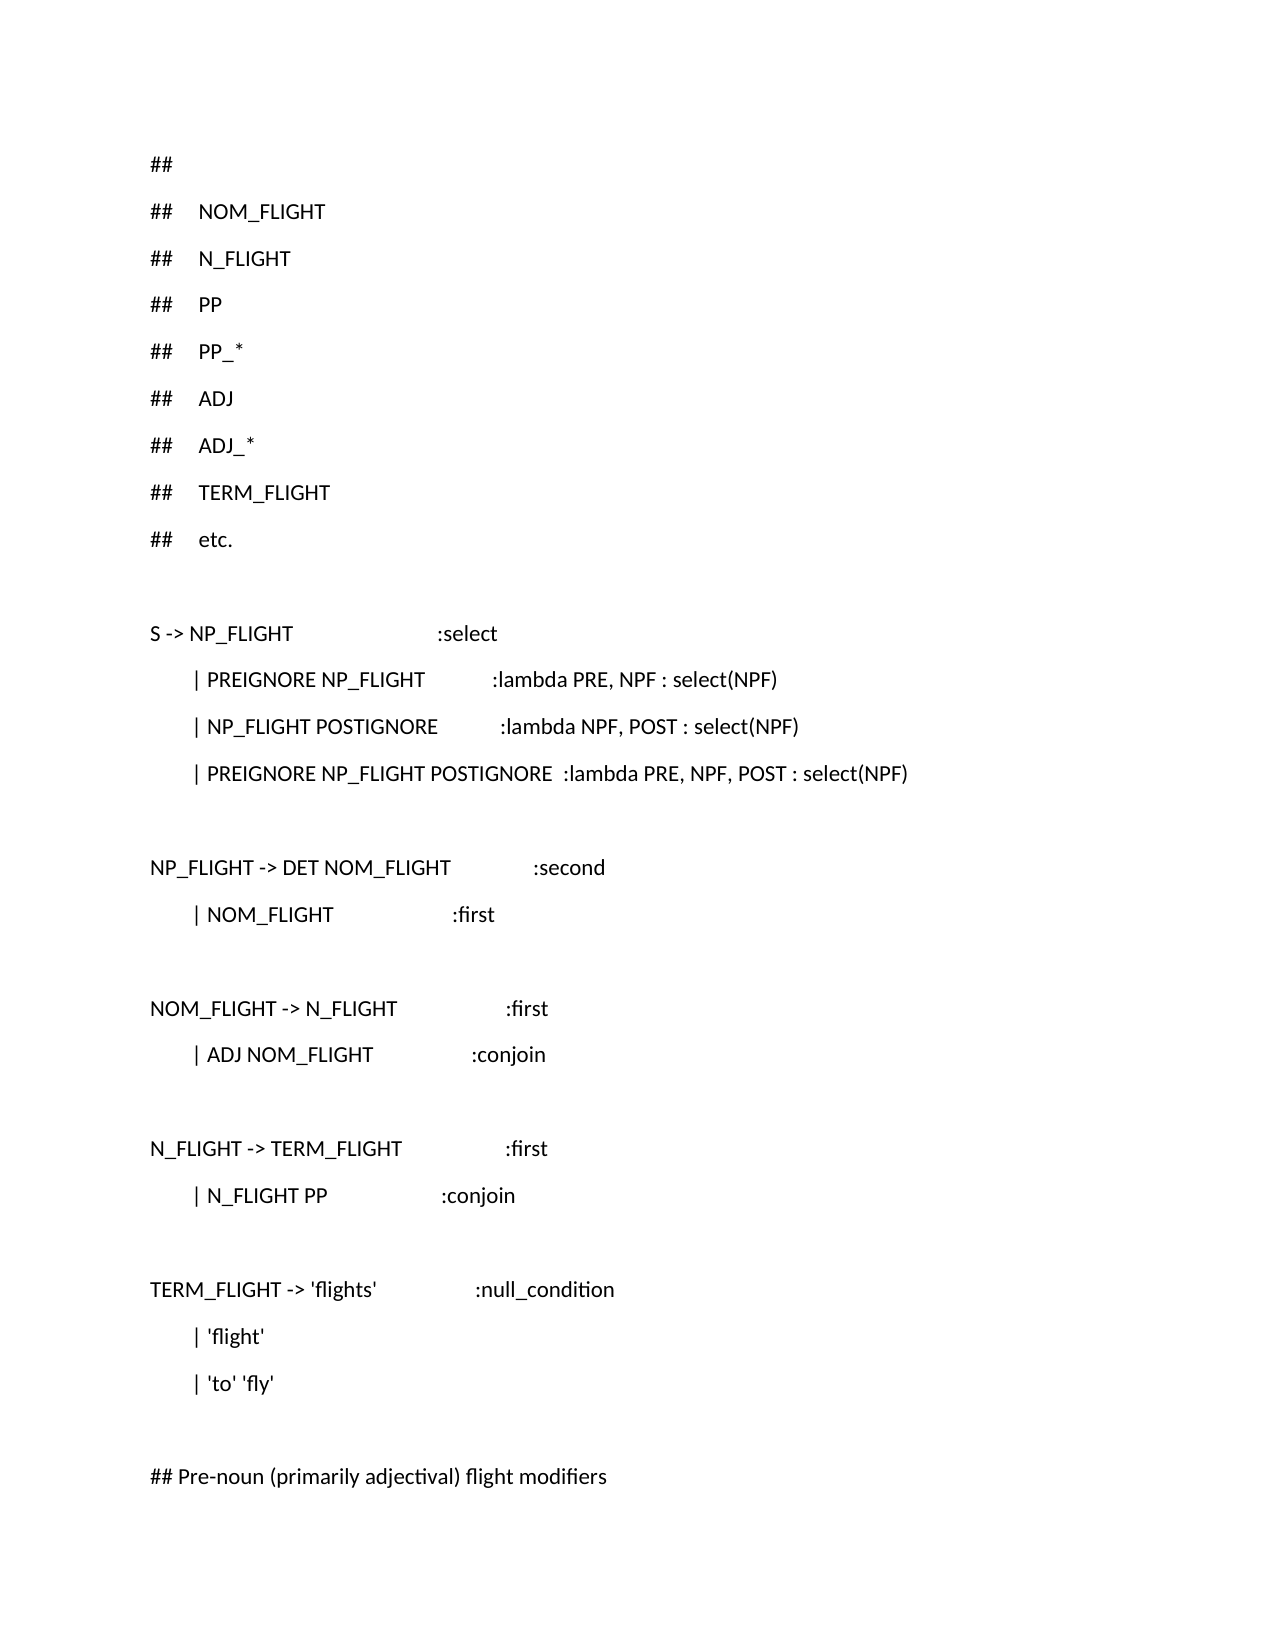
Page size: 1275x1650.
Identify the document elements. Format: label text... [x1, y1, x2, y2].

text N_FLIGHT -> TERM_FLIGHT :first [150, 1134, 1125, 1162]
text | 'to' 'fly' [150, 1369, 1125, 1397]
text TERM_FLIGHT -> 'flights' :null_condition [150, 1275, 1125, 1303]
text ## etc. [150, 525, 1125, 553]
text ## ADJ [150, 384, 1125, 412]
text ## PP [150, 291, 1125, 319]
text | PREIGNORE NP_FLIGHT :lambda PRE, NPF : select(NPF) [150, 666, 1125, 694]
text | PREIGNORE NP_FLIGHT POSTIGNORE :lambda PRE, NPF, POST : select(NPF) [150, 759, 1125, 787]
text | N_FLIGHT PP :conjoin [150, 1181, 1125, 1209]
text S -> NP_FLIGHT :select [150, 619, 1125, 647]
text NP_FLIGHT -> DET NOM_FLIGHT :second [150, 853, 1125, 881]
text | NP_FLIGHT POSTIGNORE :lambda NPF, POST : select(NPF) [150, 712, 1125, 741]
text ## [150, 150, 1125, 178]
text | ADJ NOM_FLIGHT :conjoin [150, 1041, 1125, 1069]
text ## Pre-noun (primarily adjectival) flight modifiers [150, 1462, 1125, 1491]
text | NOM_FLIGHT :first [150, 900, 1125, 928]
text | 'flight' [150, 1322, 1125, 1350]
text ## ADJ_* [150, 431, 1125, 459]
text ## NOM_FLIGHT [150, 197, 1125, 225]
text NOM_FLIGHT -> N_FLIGHT :first [150, 994, 1125, 1022]
text ## N_FLIGHT [150, 244, 1125, 272]
text ## PP_* [150, 337, 1125, 366]
text ## TERM_FLIGHT [150, 478, 1125, 506]
